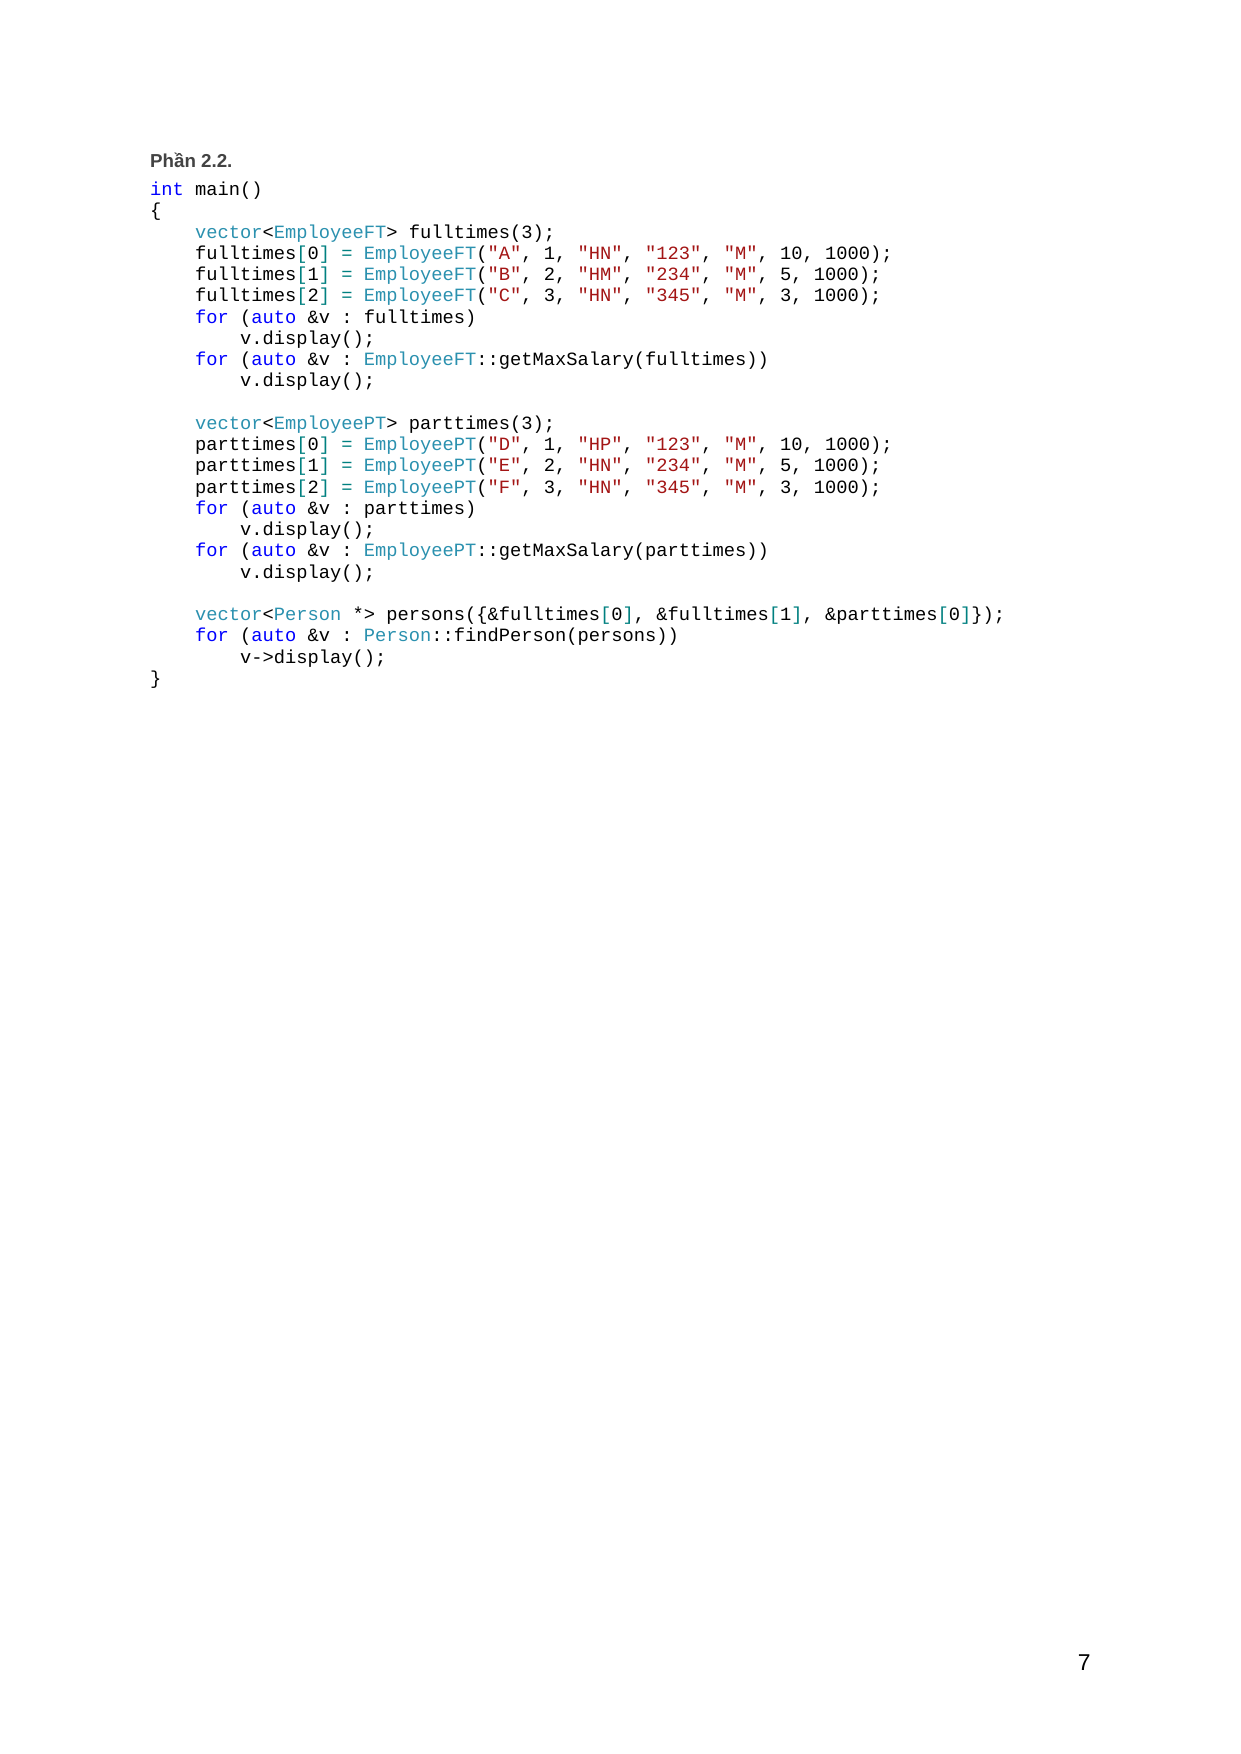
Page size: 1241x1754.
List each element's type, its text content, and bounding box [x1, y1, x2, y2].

text { [150, 201, 1090, 222]
text v.display(); [150, 520, 1090, 541]
text for (auto &v : fulltimes) [150, 307, 1090, 329]
text for (auto &v : parttimes) [150, 499, 1090, 520]
text vector<EmployeePT> parttimes(3); [150, 414, 1090, 435]
text for (auto &v : Person::findPerson(persons)) [150, 626, 1090, 647]
text } [150, 669, 1090, 690]
text v->display(); [150, 647, 1090, 669]
text fulltimes[1] = EmployeeFT("B", 2, "HM", "234", "M", 5, 1000); [150, 265, 1090, 286]
text parttimes[1] = EmployeePT("E", 2, "HN", "234", "M", 5, 1000); [150, 456, 1090, 477]
text for (auto &v : EmployeePT::getMaxSalary(parttimes)) [150, 541, 1090, 562]
text vector<Person *> persons({&fulltimes[0], &fulltimes[1], &parttimes[0]}); [150, 605, 1090, 626]
text for (auto &v : EmployeeFT::getMaxSalary(fulltimes)) [150, 350, 1090, 371]
text v.display(); [150, 371, 1090, 392]
text vector<EmployeeFT> fulltimes(3); [150, 222, 1090, 244]
text int main() [150, 180, 1090, 201]
subtitle Phần 2.2. [150, 150, 1090, 172]
text fulltimes[0] = EmployeeFT("A", 1, "HN", "123", "M", 10, 1000); [150, 244, 1090, 265]
text v.display(); [150, 562, 1090, 584]
text fulltimes[2] = EmployeeFT("C", 3, "HN", "345", "M", 3, 1000); [150, 286, 1090, 307]
text parttimes[2] = EmployeePT("F", 3, "HN", "345", "M", 3, 1000); [150, 477, 1090, 499]
text v.display(); [150, 329, 1090, 350]
text parttimes[0] = EmployeePT("D", 1, "HP", "123", "M", 10, 1000); [150, 435, 1090, 456]
